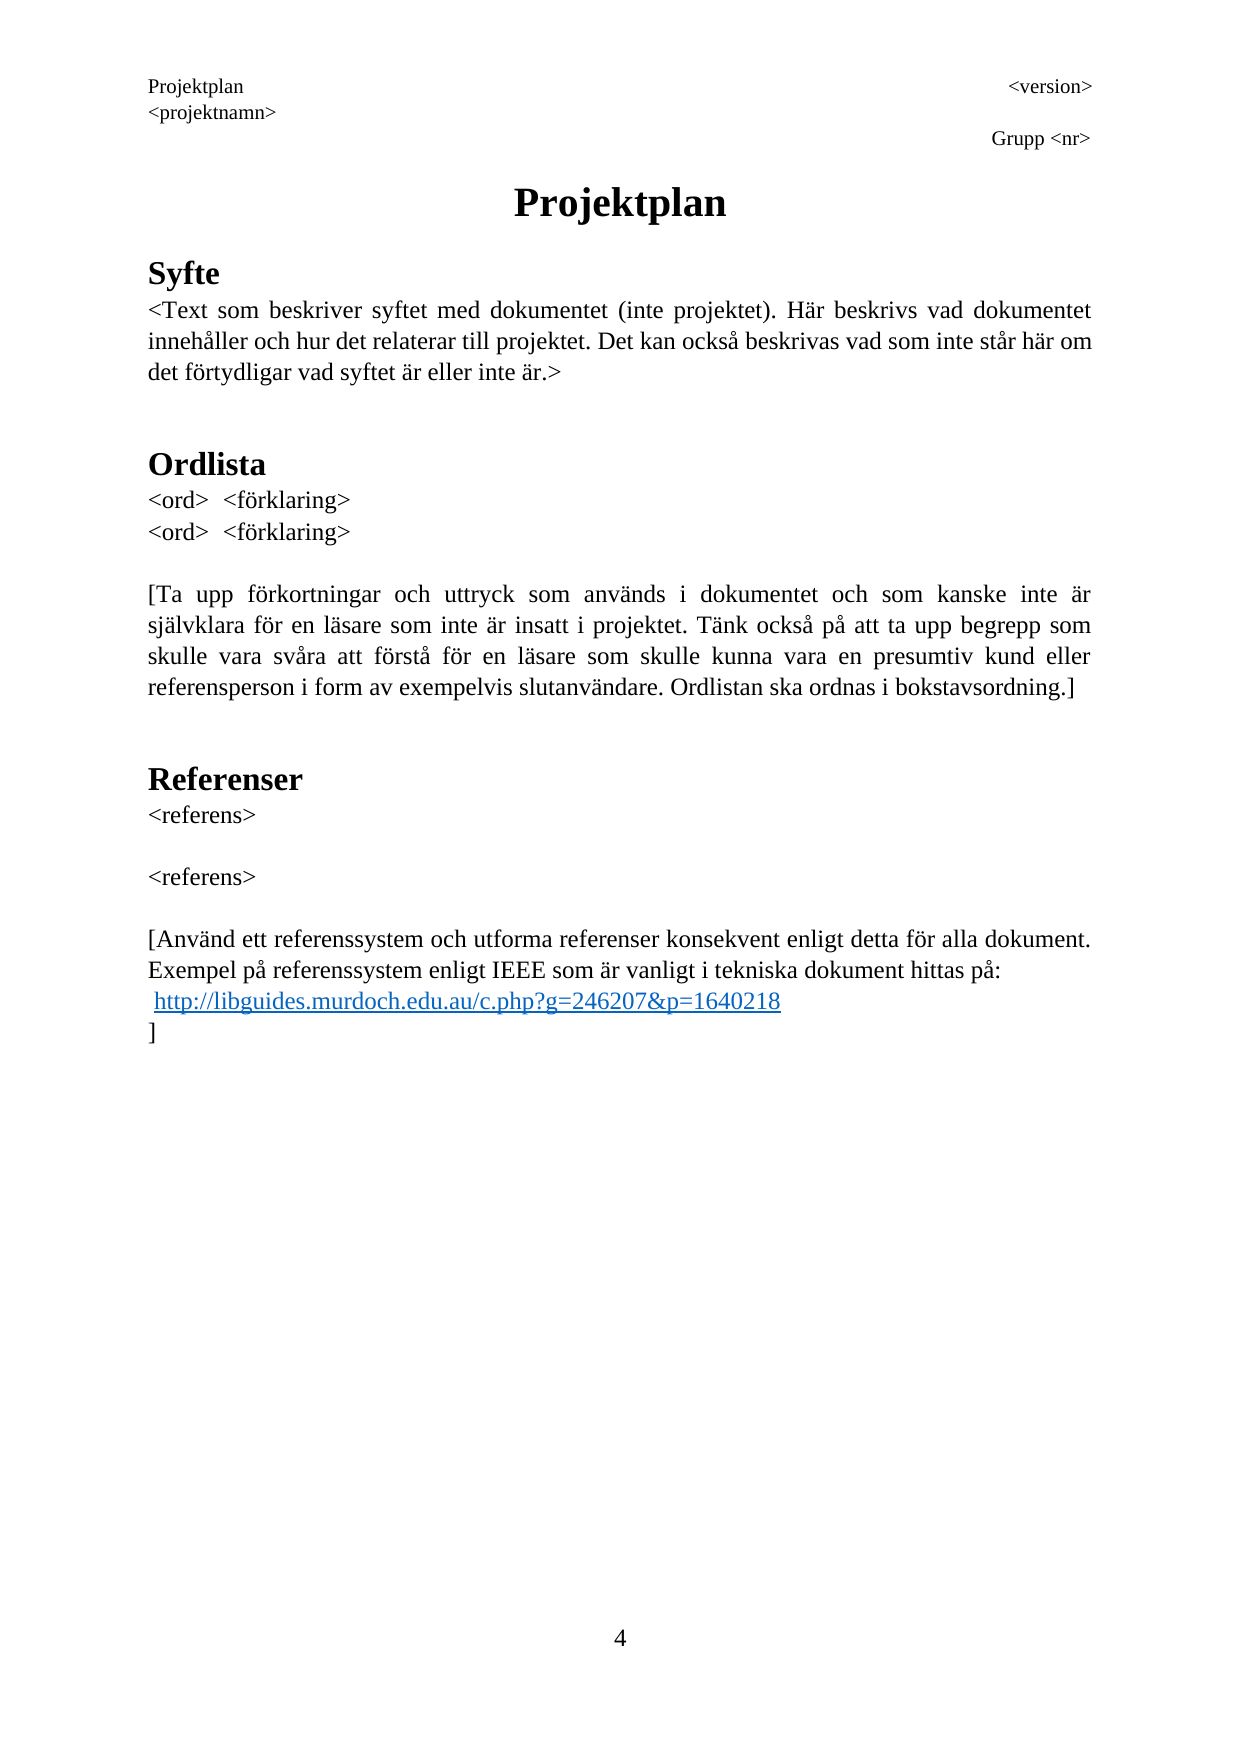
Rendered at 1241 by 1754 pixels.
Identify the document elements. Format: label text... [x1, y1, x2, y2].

subtitle Projektplan [148, 177, 1093, 225]
text <referens> [148, 862, 1093, 891]
text http://libguides.murdoch.edu.au/c.php?g=246207&p=1640218 [148, 986, 1093, 1015]
text <Text som beskriver syftet med dokumentet (inte projektet). Här beskrivs vad dokumentet innehåller och hur det relaterar till projektet. Det kan också beskrivas vad som inte står här om det förtydligar vad syftet är eller inte är.> [148, 295, 1093, 386]
text <referens> [148, 800, 1093, 829]
text <ord> <förklaring> [148, 517, 1093, 545]
subtitle Referenser [148, 759, 1093, 797]
text [Ta upp förkortningar och uttryck som används i dokumentet och som kanske inte är självklara för en läsare som inte är insatt i projektet. Tänk också på att ta upp begrepp som skulle vara svåra att förstå för en läsare som skulle kunna vara en presumtiv kund eller referensperson i form av exempelvis slutanvändare. Ordlistan ska ordnas i bokstavsordning.] [148, 579, 1093, 701]
subtitle Ordlista [148, 444, 1093, 482]
subtitle Syfte [148, 254, 1093, 292]
text ] [148, 1017, 1093, 1046]
text [Använd ett referenssystem och utforma referenser konsekvent enligt detta för alla dokument. Exempel på referenssystem enligt IEEE som är vanligt i tekniska dokument hittas på: [148, 924, 1093, 984]
text <ord> <förklaring> [148, 486, 1093, 514]
